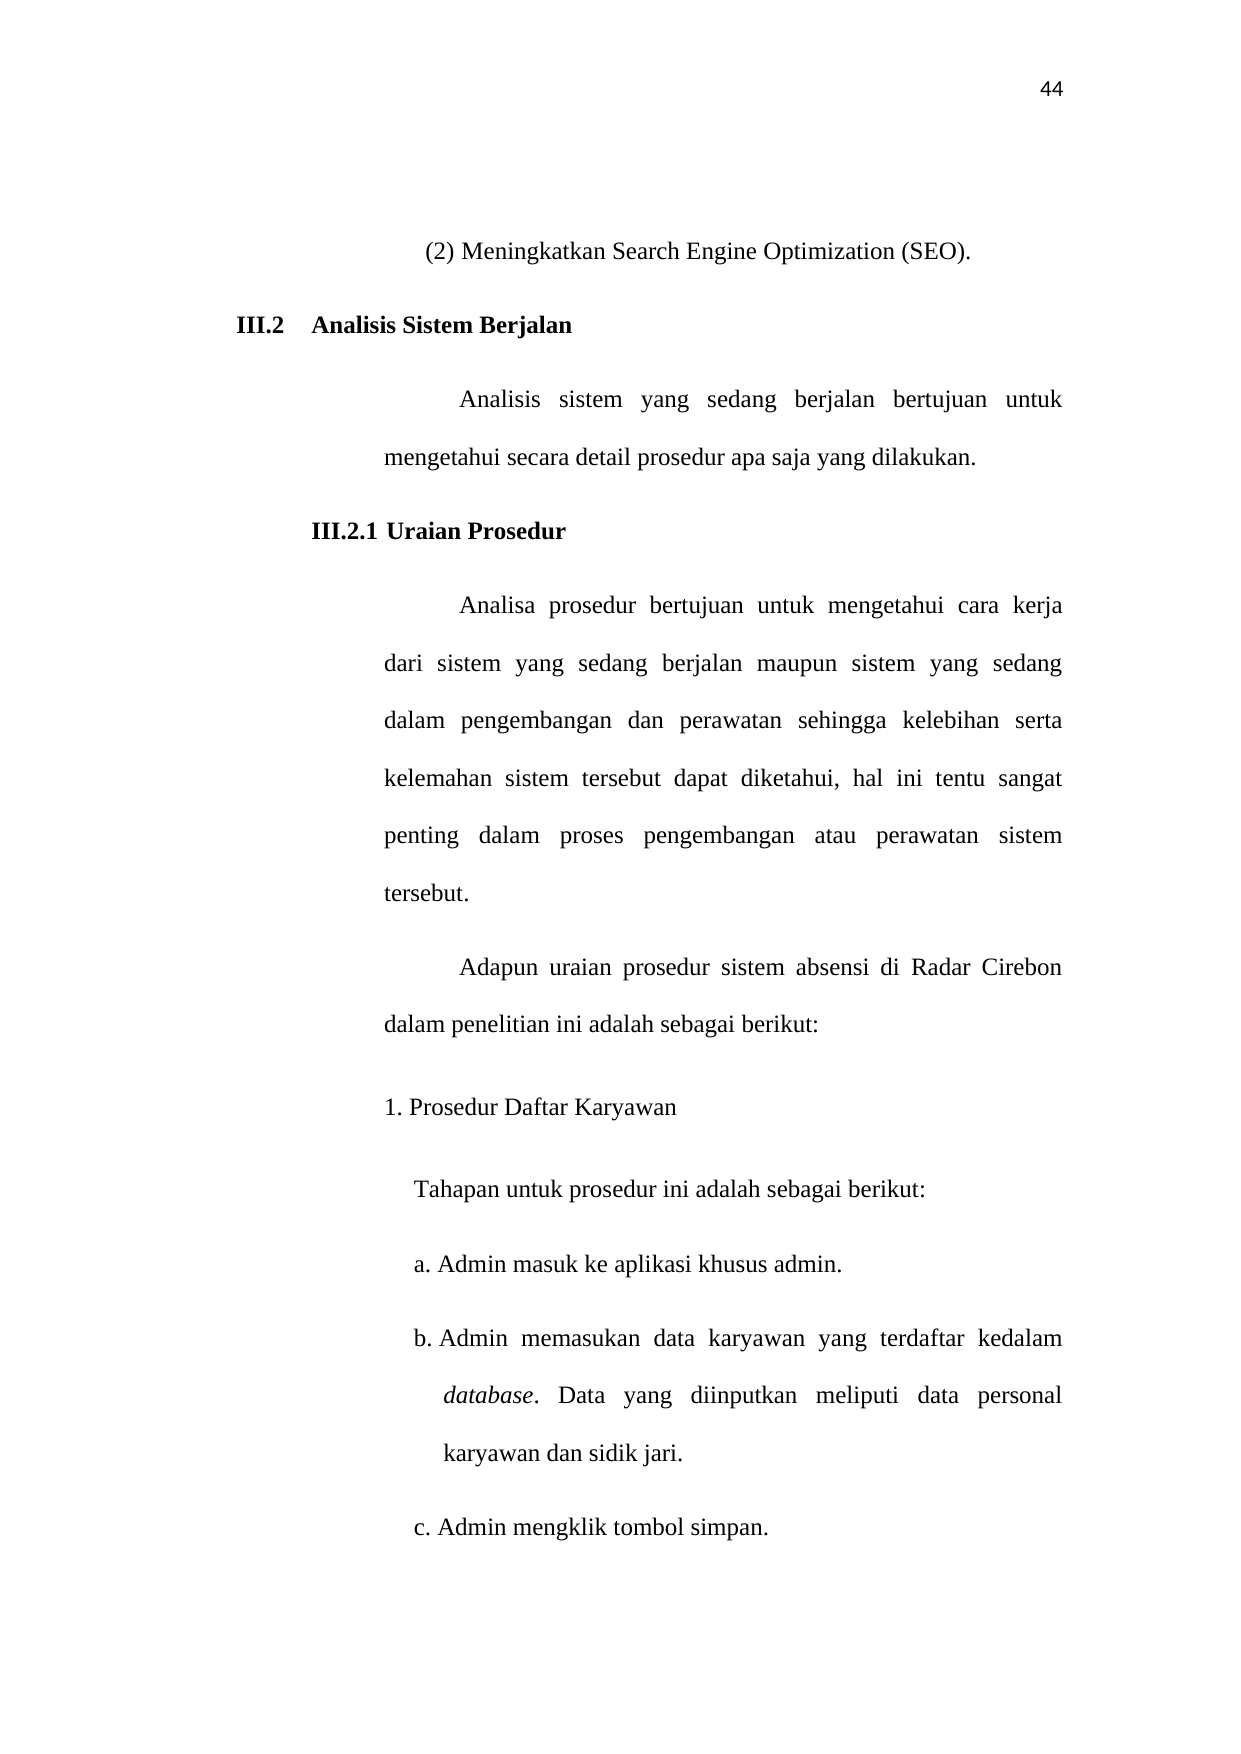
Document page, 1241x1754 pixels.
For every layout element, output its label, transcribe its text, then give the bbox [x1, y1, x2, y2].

text Analisa prosedur bertujuan untuk mengetahui cara kerja dari sistem yang sedang berjalan maupun sistem yang sedang dalam pengembangan dan perawatan sehingga kelebihan serta kelemahan sistem tersebut dapat diketahui, hal ini tentu sangat penting dalam proses pengembangan atau perawatan sistem tersebut. [384, 590, 1063, 907]
list Tahapan untuk prosedur ini adalah sebagai berikut: [413, 1174, 1063, 1203]
text Adapun uraian prosedur sistem absensi di Radar Cirebon dalam penelitian ini adalah sebagai berikut: [384, 952, 1063, 1038]
subtitle Analisis Sistem Berjalan [236, 310, 1063, 339]
text Prosedur Daftar Karyawan [384, 1092, 1063, 1121]
text Admin masuk ke aplikasi khusus admin. [413, 1249, 1063, 1277]
text Meningkatkan Search Engine Optimization (SEO). [425, 236, 1063, 265]
subtitle Uraian Prosedur [311, 516, 1063, 545]
text Admin mengklik tombol simpan. [413, 1512, 1063, 1541]
text Admin memasukan data karyawan yang terdaftar kedalam database. Data yang diinputkan meliputi data personal karyawan dan sidik jari. [413, 1323, 1063, 1467]
text Analisis sistem yang sedang berjalan bertujuan untuk mengetahui secara detail prosedur apa saja yang dilakukan. [384, 384, 1063, 471]
